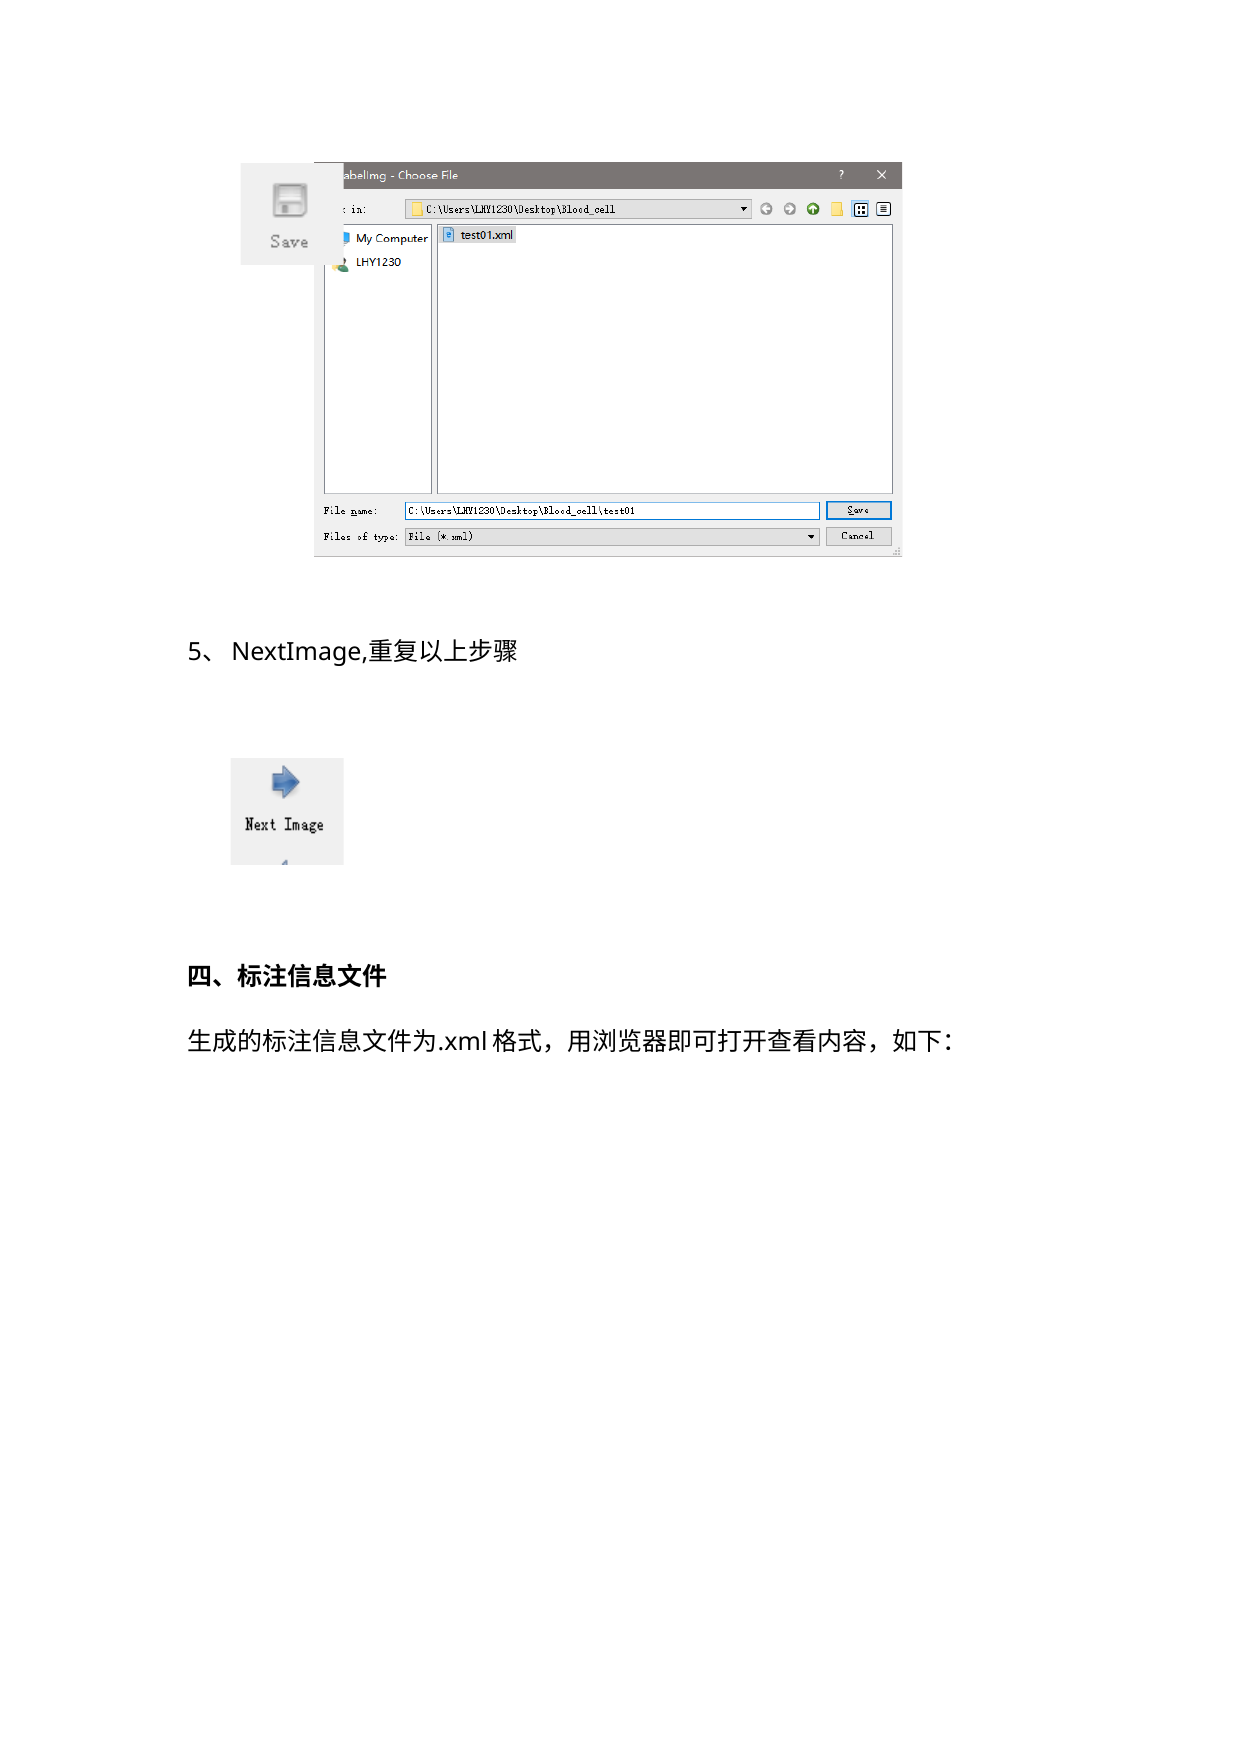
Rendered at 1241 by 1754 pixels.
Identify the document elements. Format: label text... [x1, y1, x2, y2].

list 生成的标注信息文件为.xml格式，用浏览器即可打开查看内容，如下： [187, 1007, 1053, 1072]
picture [230, 758, 344, 865]
list NextImage,重复以上步骤 [187, 617, 1053, 682]
list 四、标注信息文件 [187, 942, 1053, 1007]
picture [240, 162, 903, 557]
